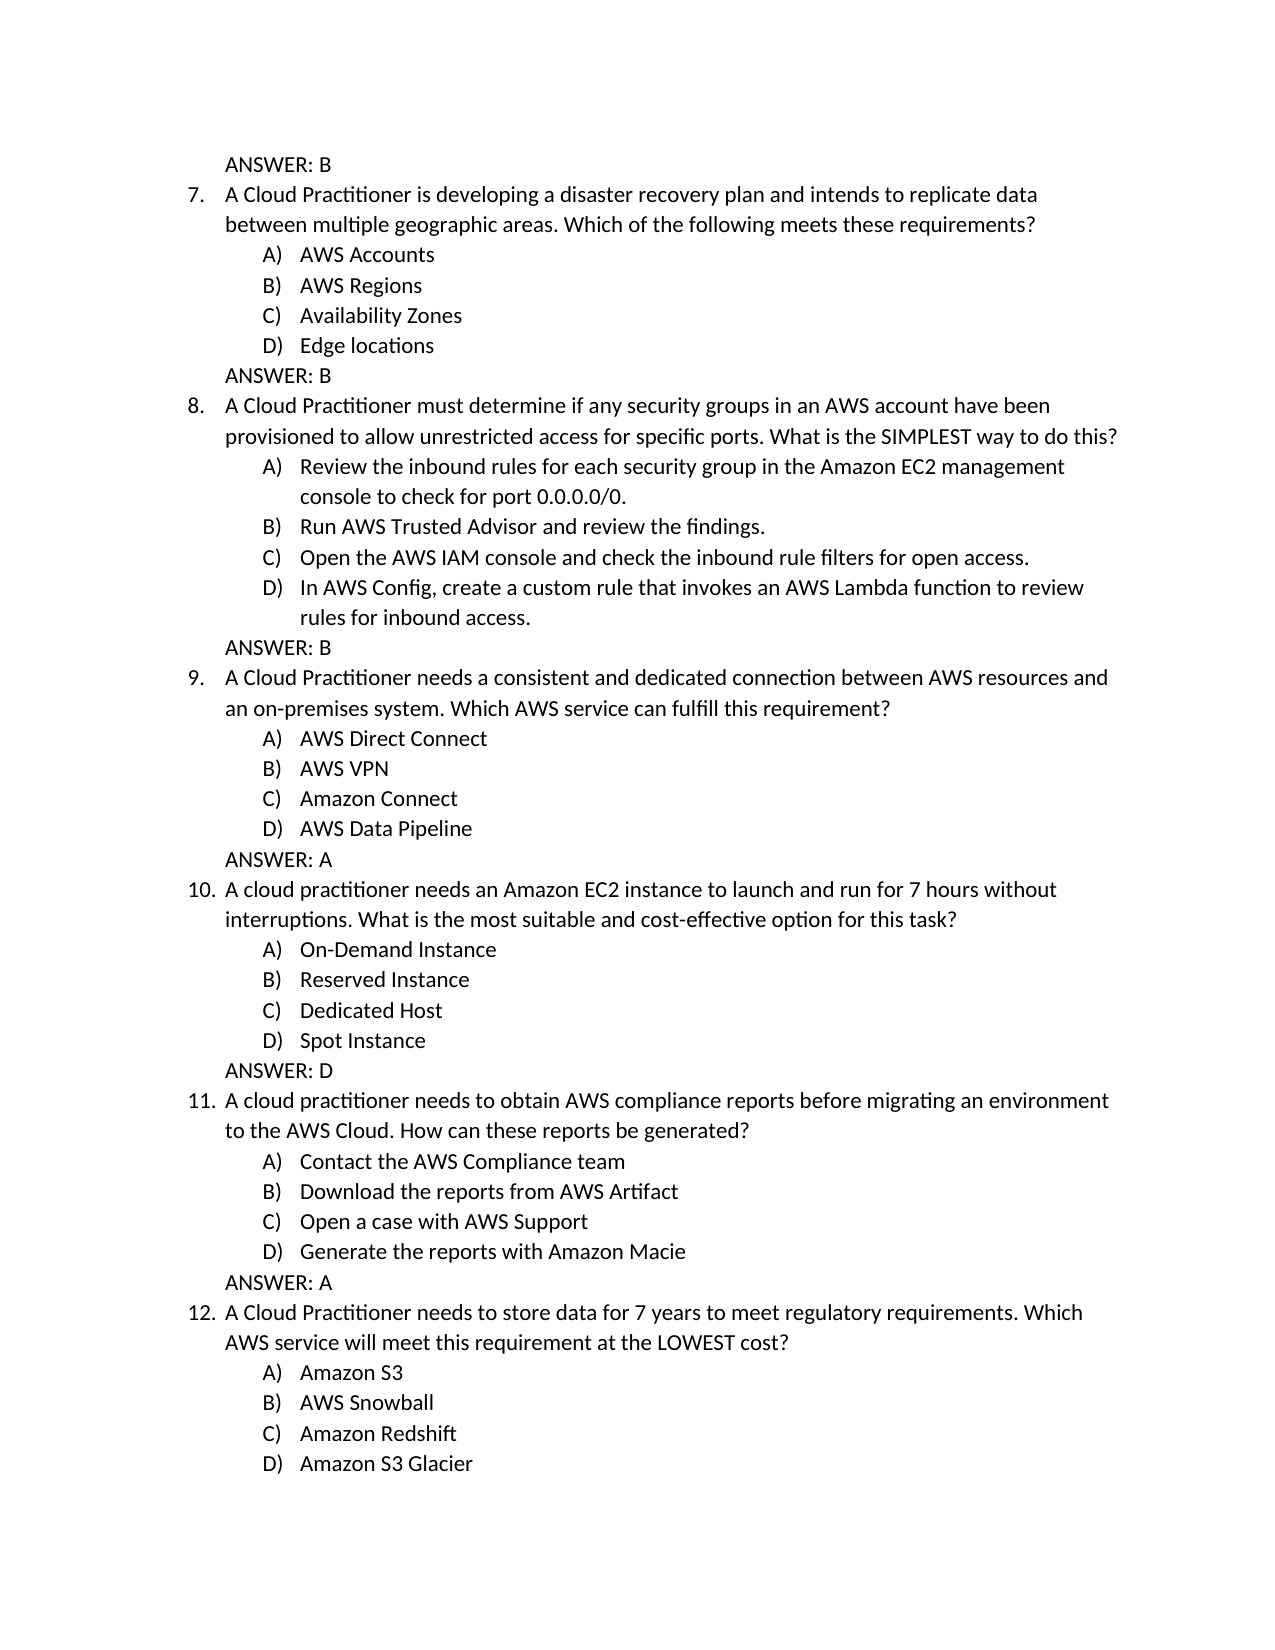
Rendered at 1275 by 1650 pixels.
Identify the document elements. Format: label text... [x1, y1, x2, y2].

list Spot Instance [262, 1026, 1125, 1054]
list Open a case with AWS Support [262, 1207, 1125, 1235]
list Amazon Redshift [262, 1419, 1125, 1447]
list In AWS Config, create a custom rule that invokes an AWS Lambda function to review rules for inbound access. [262, 573, 1125, 631]
list Run AWS Trusted Advisor and review the findings. [262, 512, 1125, 541]
list Download the reports from AWS Artifact [262, 1177, 1125, 1205]
list Generate the reports with Amazon Macie [262, 1237, 1125, 1266]
list ANSWER: D [225, 1056, 1125, 1084]
list AWS Direct Connect [262, 724, 1125, 752]
list ANSWER: B [225, 633, 1125, 661]
list A Cloud Practitioner is developing a disaster recovery plan and intends to replicate data between multiple geographic areas. Which of the following meets these requirements? [187, 180, 1125, 238]
list Availability Zones [262, 301, 1125, 329]
list Edge locations [262, 331, 1125, 359]
list Amazon Connect [262, 784, 1125, 812]
list Amazon S3 [262, 1358, 1125, 1386]
list ANSWER: A [225, 1268, 1125, 1296]
list Reserved Instance [262, 966, 1125, 994]
list AWS Snowball [262, 1388, 1125, 1417]
list ANSWER: B [225, 150, 1125, 178]
list Open the AWS IAM console and check the inbound rule filters for open access. [262, 543, 1125, 571]
list AWS Regions [262, 271, 1125, 299]
list AWS Accounts [262, 241, 1125, 269]
list On-Demand Instance [262, 935, 1125, 963]
list A Cloud Practitioner must determine if any security groups in an AWS account have been provisioned to allow unrestricted access for specific ports. What is the SIMPLEST way to do this? [187, 392, 1125, 450]
list A cloud practitioner needs to obtain AWS compliance reports before migrating an environment to the AWS Cloud. How can these reports be generated? [187, 1086, 1125, 1145]
list Contact the AWS Compliance team [262, 1147, 1125, 1175]
list A Cloud Practitioner needs a consistent and dedicated connection between AWS resources and an on-premises system. Which AWS service can fulfill this requirement? [187, 663, 1125, 722]
list Review the inbound rules for each security group in the Amazon EC2 management console to check for port 0.0.0.0/0. [262, 452, 1125, 510]
list ANSWER: A [225, 845, 1125, 873]
list A Cloud Practitioner needs to store data for 7 years to meet regulatory requirements. Which AWS service will meet this requirement at the LOWEST cost? [187, 1298, 1125, 1356]
list AWS VPN [262, 754, 1125, 782]
list Amazon S3 Glacier [262, 1449, 1125, 1477]
list AWS Data Pipeline [262, 814, 1125, 843]
list A cloud practitioner needs an Amazon EC2 instance to launch and run for 7 hours without interruptions. What is the most suitable and cost-effective option for this task? [187, 875, 1125, 933]
list ANSWER: B [225, 361, 1125, 389]
list Dedicated Host [262, 996, 1125, 1024]
